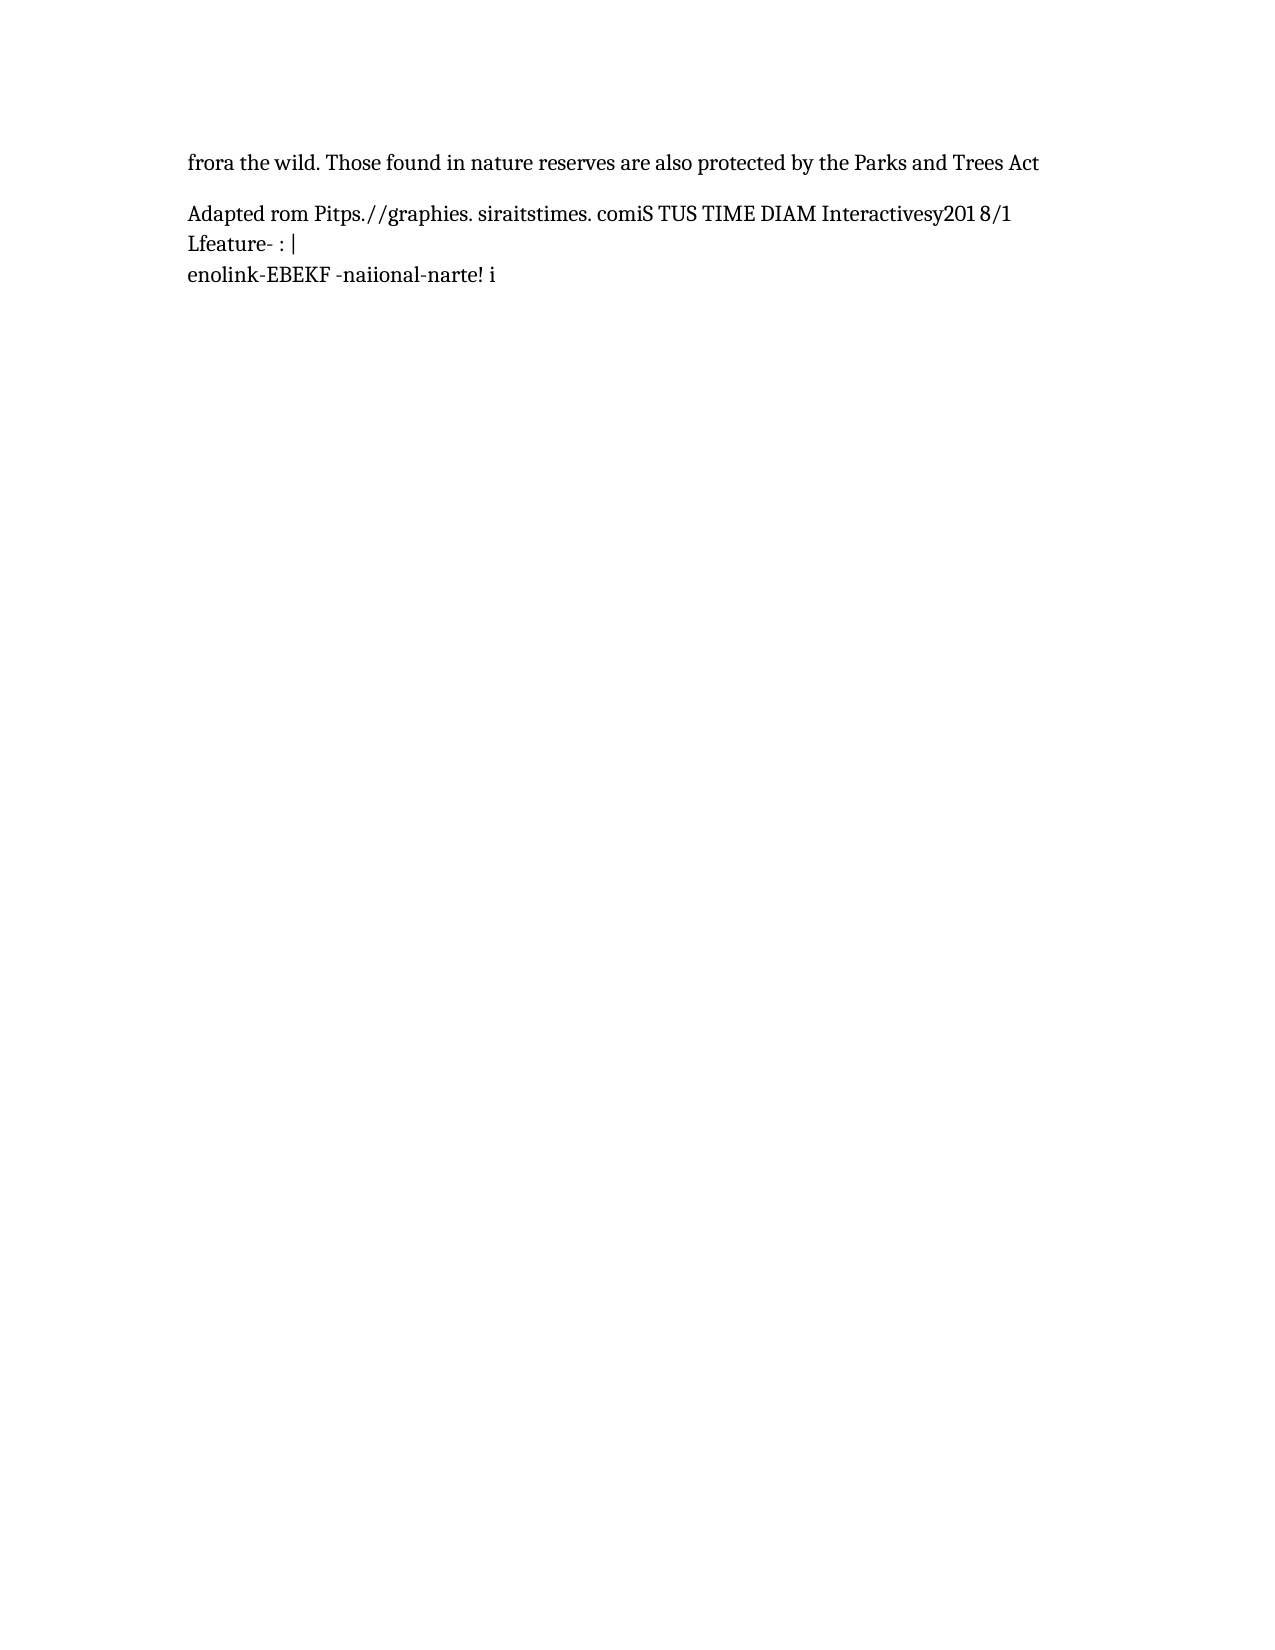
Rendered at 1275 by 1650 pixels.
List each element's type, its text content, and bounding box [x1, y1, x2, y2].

text Adapted rom Pitps.//graphies. siraitstimes. comiS TUS TIME DIAM Interactivesy201 8/1 Lfeature- : | enolink-EBEKF -naiional-narte! i [187, 201, 1087, 288]
text frora the wild. Those found in nature reserves are also protected by the Parks and Trees Act [187, 150, 1087, 176]
